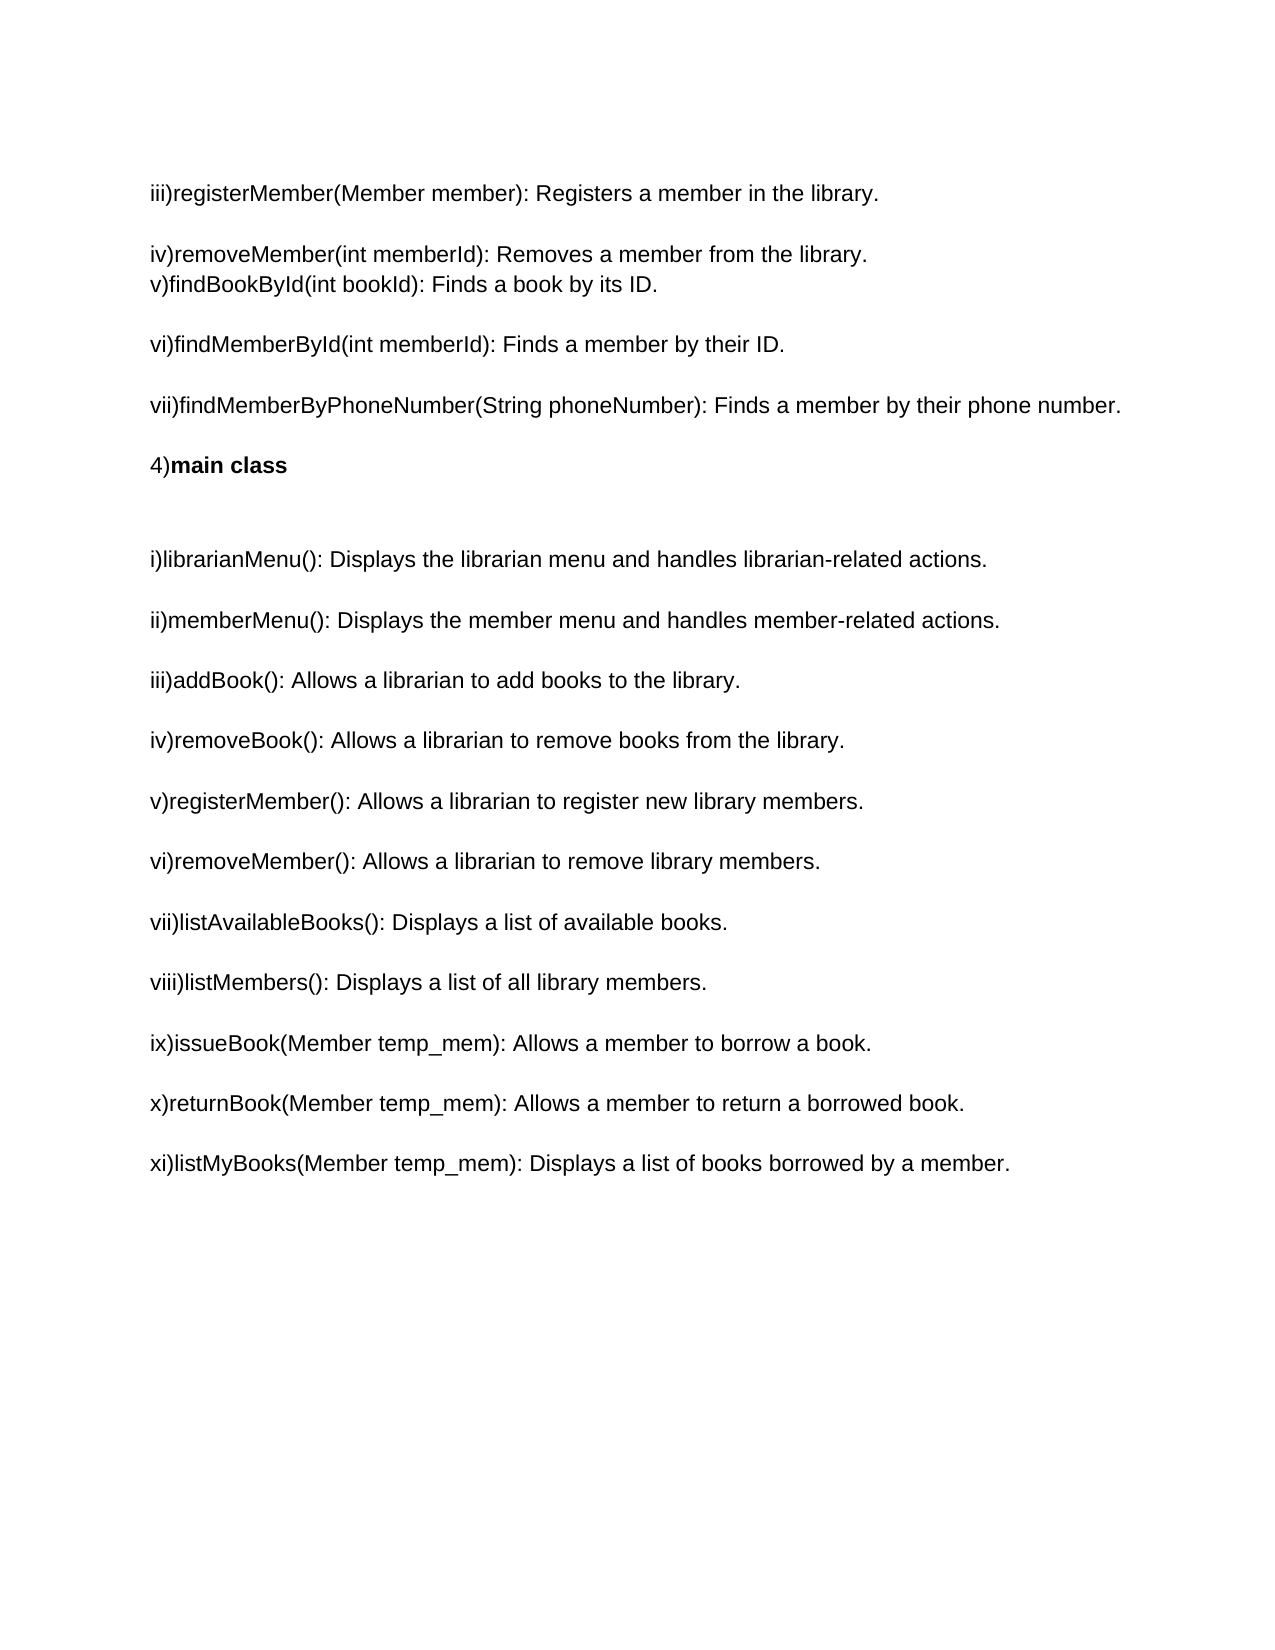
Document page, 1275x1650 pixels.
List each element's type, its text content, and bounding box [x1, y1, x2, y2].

text ix)issueBook(Member temp_mem): Allows a member to borrow a book. [150, 1029, 1125, 1056]
text viii)listMembers(): Displays a list of all library members. [150, 969, 1125, 995]
text vi)findMemberById(int memberId): Finds a member by their ID. [150, 331, 1125, 358]
text vii)listAvailableBooks(): Displays a list of available books. [150, 909, 1125, 935]
text v)findBookById(int bookId): Finds a book by its ID. [150, 271, 1125, 297]
text iv)removeBook(): Allows a librarian to remove books from the library. [150, 727, 1125, 754]
text xi)listMyBooks(Member temp_mem): Displays a list of books borrowed by a member. [150, 1150, 1125, 1177]
text x)returnBook(Member temp_mem): Allows a member to return a borrowed book. [150, 1090, 1125, 1116]
text vi)removeMember(): Allows a librarian to remove library members. [150, 848, 1125, 874]
text iv)removeMember(int memberId): Removes a member from the library. [150, 241, 1125, 267]
text 4)main class [150, 422, 1125, 478]
text v)registerMember(): Allows a librarian to register new library members. [150, 788, 1125, 814]
text i)librarianMenu(): Displays the librarian menu and handles librarian-related actions. [150, 546, 1125, 572]
text vii)findMemberByPhoneNumber(String phoneNumber): Finds a member by their phone number. [150, 392, 1125, 418]
text iii)registerMember(Member member): Registers a member in the library. [150, 180, 1125, 207]
text ii)memberMenu(): Displays the member menu and handles member-related actions. [150, 607, 1125, 633]
text iii)addBook(): Allows a librarian to add books to the library. [150, 667, 1125, 693]
